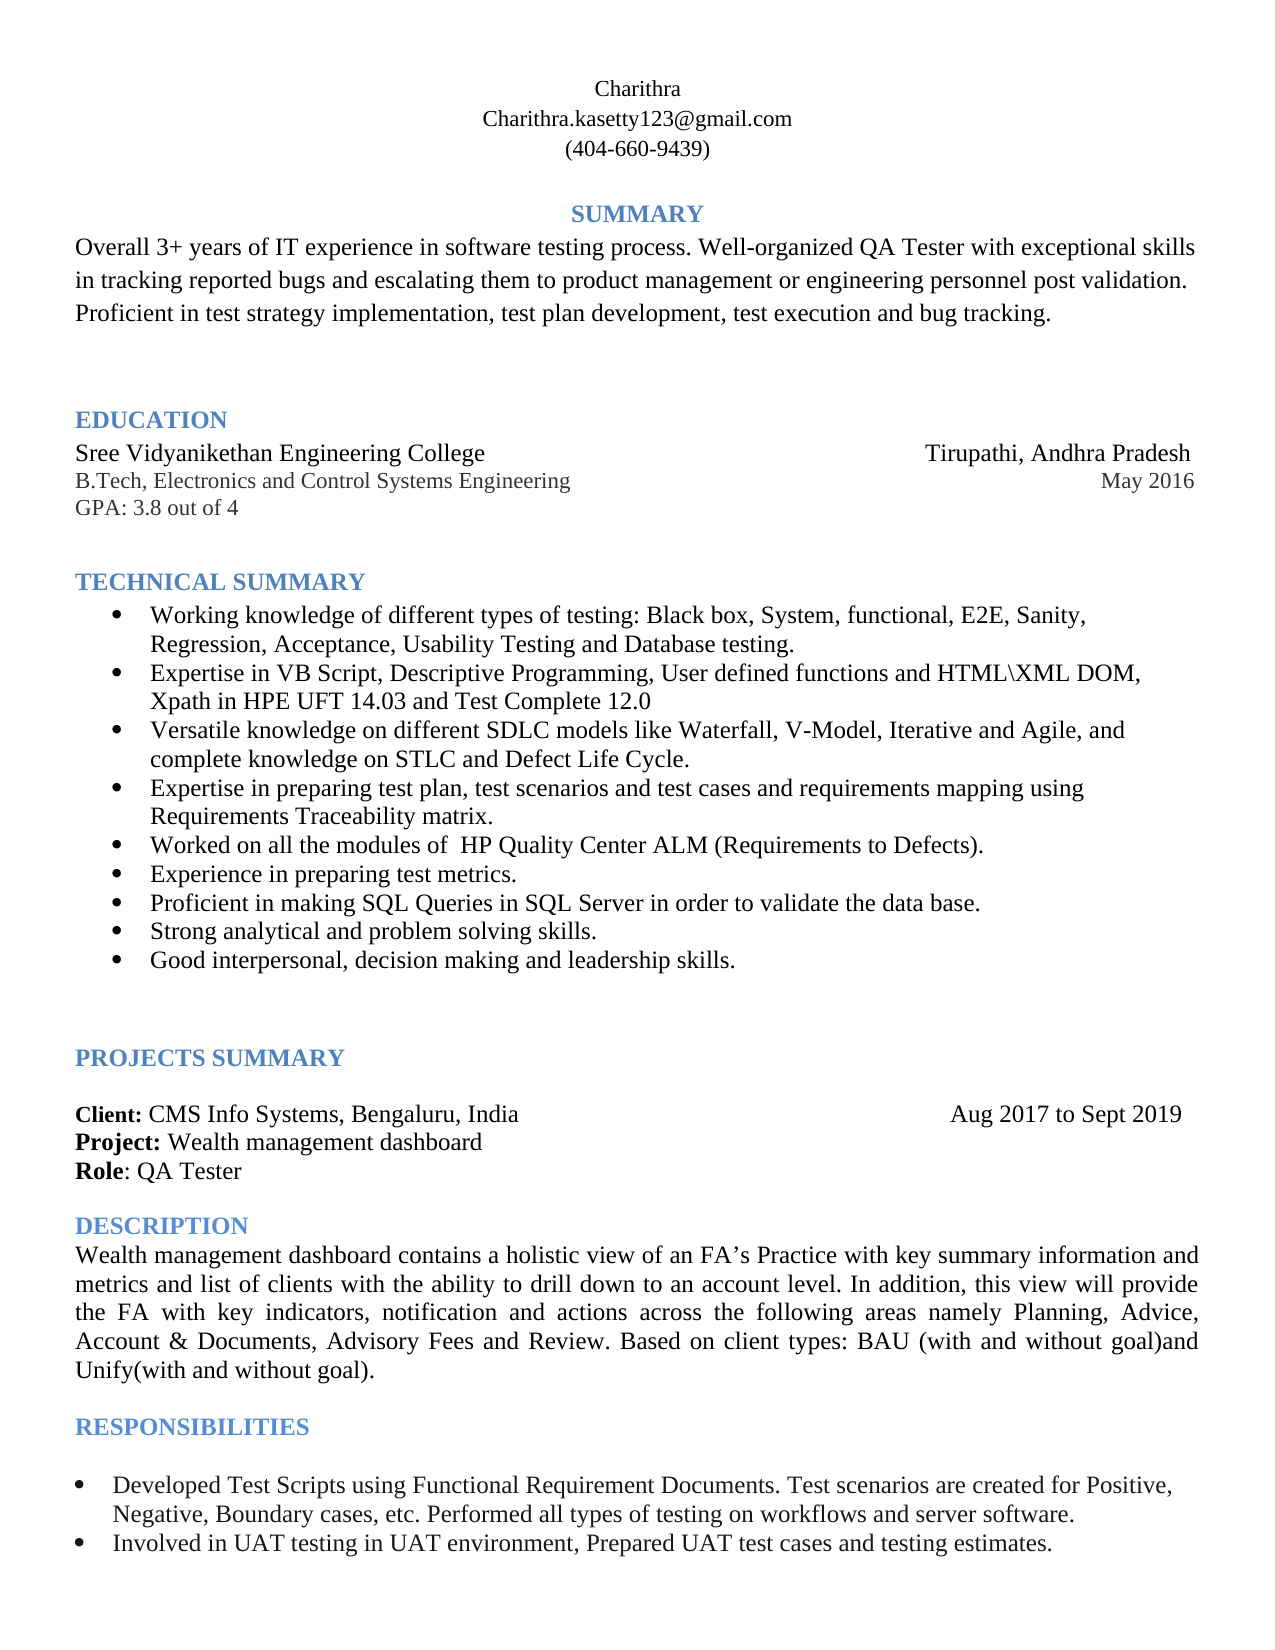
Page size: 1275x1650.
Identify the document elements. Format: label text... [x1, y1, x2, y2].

list Expertise in VB Script, Descriptive Programming, User defined functions and HTML\XML DOM, Xpath in HPE UFT 14.03 and Test Complete 12.0 [112, 658, 1200, 715]
list Worked on all the modules of HP Quality Center ALM (Requirements to Defects). [112, 830, 1200, 859]
text GPA: 3.8 out of 4 [75, 493, 1200, 520]
list Developed Test Scripts using Functional Requirement Documents. Test scenarios are created for Positive, Negative, Boundary cases, etc. Performed all types of testing on workflows and server software. [75, 1470, 1200, 1528]
subtitle Charithra.kasetty123@gmail.com [75, 105, 1200, 132]
subtitle EDUCATION [75, 405, 1200, 434]
text DESCRIPTION [75, 1211, 1200, 1240]
list Good interpersonal, decision making and leadership skills. [112, 945, 1200, 974]
subtitle TECHNICAL SUMMARY [75, 567, 1200, 596]
text Client: CMS Info Systems, Bengaluru, India Aug 2017 to Sept 2019 [75, 1099, 1200, 1127]
subtitle PROJECTS SUMMARY [75, 1043, 1200, 1072]
list Experience in preparing test metrics. [112, 859, 1200, 888]
subtitle Charithra [75, 75, 1200, 101]
text Wealth management dashboard contains a holistic view of an FA’s Practice with key summary information and metrics and list of clients with the ability to drill down to an account level. In addition, this view will provide the FA with key indicators, notification and actions across the following areas namely Planning, Advice, Account & Documents, Advisory Fees and Review. Based on client types: BAU (with and without goal)and Unify(with and without goal). [75, 1240, 1200, 1384]
list Involved in UAT testing in UAT environment, Prepared UAT test cases and testing estimates. [75, 1528, 1200, 1557]
list Expertise in preparing test plan, test scenarios and test cases and requirements mapping using Requirements Traceability matrix. [112, 773, 1200, 830]
text B.Tech, Electronics and Control Systems Engineering May 2016 [75, 467, 1200, 493]
text Overall 3+ years of IT experience in software testing process. Well-organized QA Tester with exceptional skills in tracking reported bugs and escalating them to product management or engineering personnel post validation. Proficient in test strategy implementation, test plan development, test execution and bug tracking. [75, 232, 1200, 326]
list Versatile knowledge on different SDLC models like Waterfall, V-Model, Iterative and Agile, and complete knowledge on STLC and Defect Life Cycle. [112, 715, 1200, 773]
text RESPONSIBILITIES [75, 1412, 1200, 1441]
text Project: Wealth management dashboard [75, 1127, 1200, 1156]
text Role: QA Tester [75, 1156, 1200, 1185]
subtitle SUMMARY [75, 199, 1200, 227]
text Sree Vidyanikethan Engineering College Tirupathi, Andhra Pradesh [75, 438, 1200, 467]
list Proficient in making SQL Queries in SQL Server in order to validate the data base. [112, 888, 1200, 916]
list Strong analytical and problem solving skills. [112, 916, 1200, 945]
subtitle (404-660-9439) [75, 135, 1200, 162]
list Working knowledge of different types of testing: Black box, System, functional, E2E, Sanity, Regression, Acceptance, Usability Testing and Database testing. [112, 600, 1200, 658]
